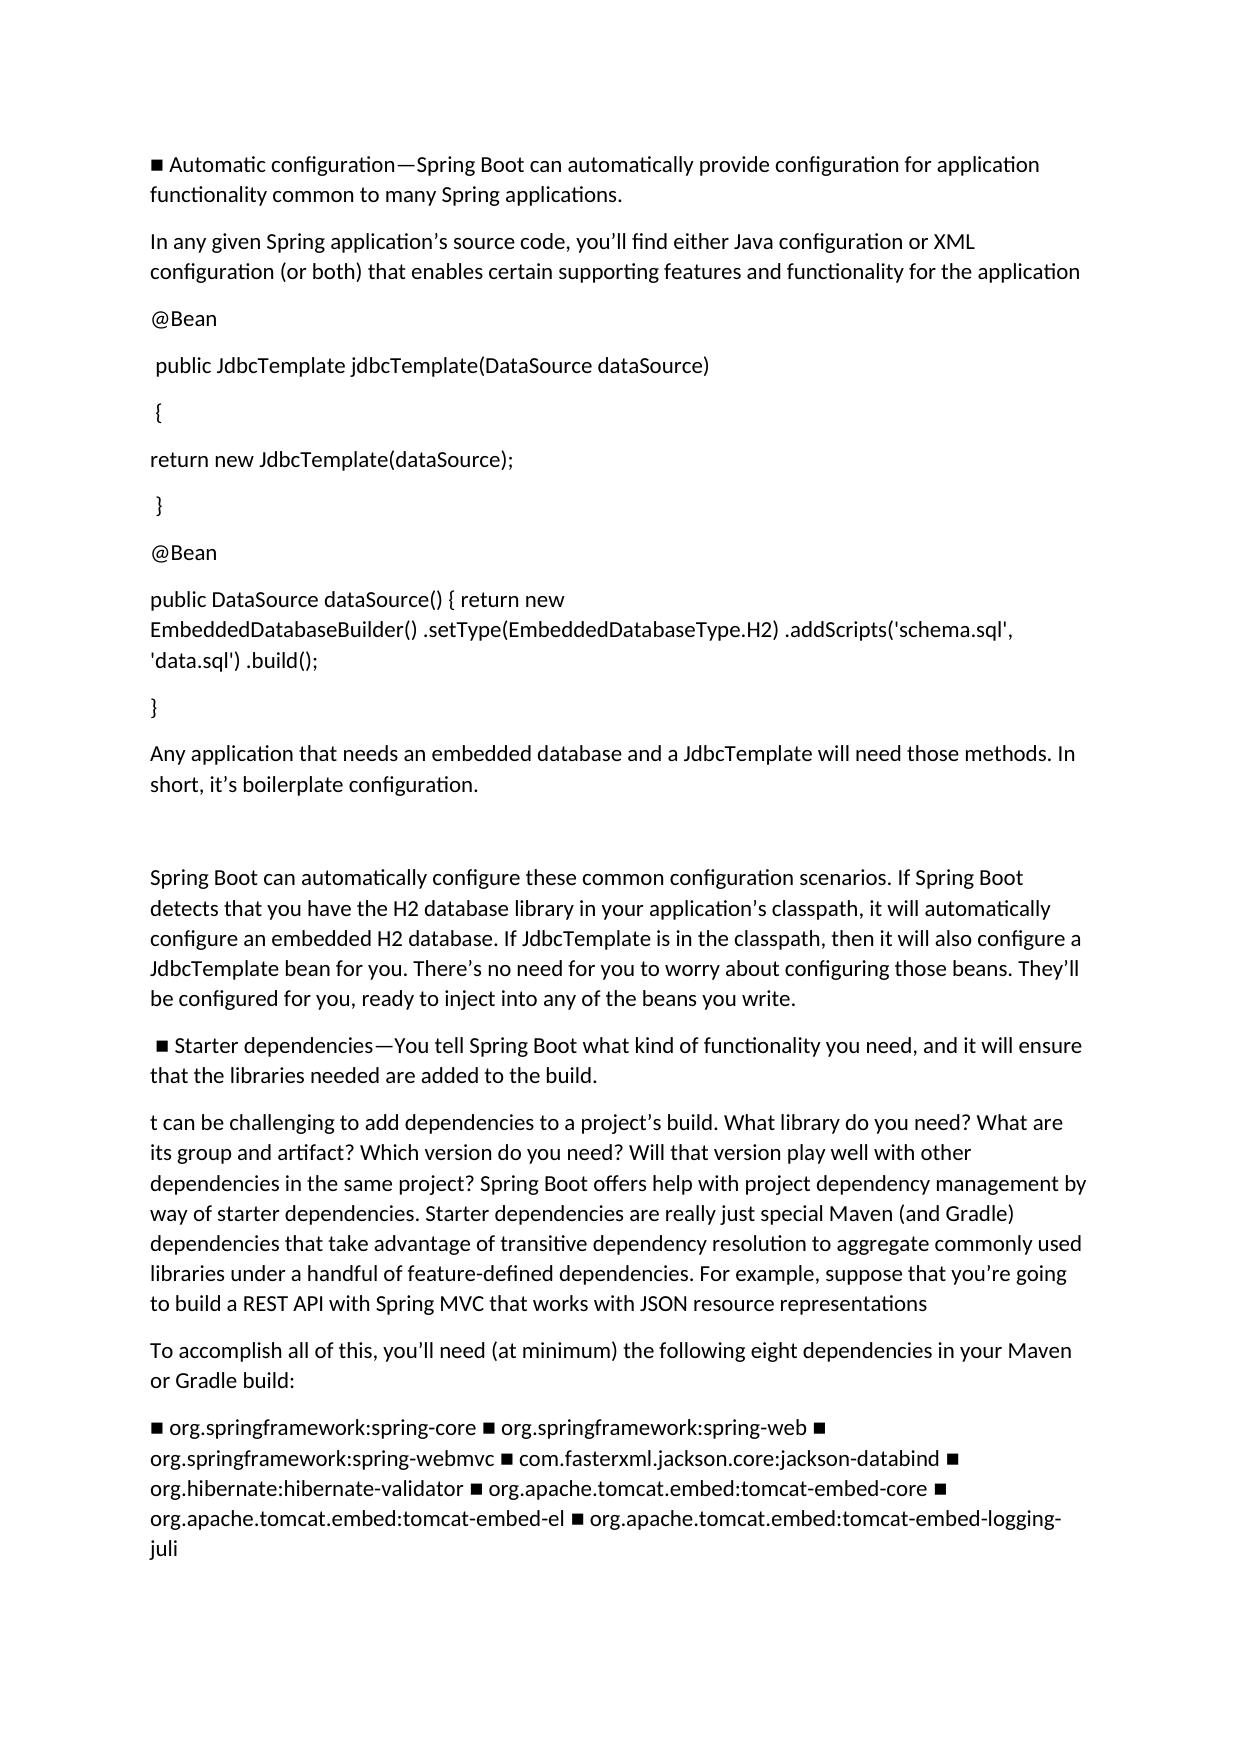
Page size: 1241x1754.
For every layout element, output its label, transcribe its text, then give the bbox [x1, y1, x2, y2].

text public DataSource dataSource() { return new EmbeddedDatabaseBuilder() .setType(EmbeddedDatabaseType.H2) .addScripts('schema.sql', 'data.sql') .build(); [150, 585, 1090, 674]
text public JdbcTemplate jdbcTemplate(DataSource dataSource) [150, 351, 1090, 379]
text Spring Boot can automatically configure these common configuration scenarios. If Spring Boot detects that you have the H2 database library in your application’s classpath, it will automatically configure an embedded H2 database. If JdbcTemplate is in the classpath, then it will also configure a JdbcTemplate bean for you. There’s no need for you to worry about configuring those beans. They’ll be configured for you, ready to inject into any of the beans you write. [150, 863, 1090, 1012]
text ■ org.springframework:spring-core ■ org.springframework:spring-web ■ org.springframework:spring-webmvc ■ com.fasterxml.jackson.core:jackson-databind ■ org.hibernate:hibernate-validator ■ org.apache.tomcat.embed:tomcat-embed-core ■ org.apache.tomcat.embed:tomcat-embed-el ■ org.apache.tomcat.embed:tomcat-embed-logging-juli [150, 1413, 1090, 1562]
text In any given Spring application’s source code, you’ll find either Java configuration or XML configuration (or both) that enables certain supporting features and functionality for the application [150, 227, 1090, 285]
text ■ Automatic configuration—Spring Boot can automatically provide configuration for application functionality common to many Spring applications. [150, 150, 1090, 208]
text t can be challenging to add dependencies to a project’s build. What library do you need? What are its group and artifact? Which version do you need? Will that version play well with other dependencies in the same project? Spring Boot offers help with project dependency management by way of starter dependencies. Starter dependencies are really just special Maven (and Gradle) dependencies that take advantage of transitive dependency resolution to aggregate commonly used libraries under a handful of feature-defined dependencies. For example, suppose that you’re going to build a REST API with Spring MVC that works with JSON resource representations [150, 1108, 1090, 1318]
text To accomplish all of this, you’ll need (at minimum) the following eight dependencies in your Maven or Gradle build: [150, 1336, 1090, 1395]
text @Bean [150, 304, 1090, 332]
text } [150, 693, 1090, 721]
text ■ Starter dependencies—You tell Spring Boot what kind of functionality you need, and it will ensure that the libraries needed are added to the build. [150, 1031, 1090, 1089]
text } [150, 492, 1090, 520]
text return new JdbcTemplate(dataSource); [150, 445, 1090, 473]
text { [150, 398, 1090, 426]
text @Bean [150, 538, 1090, 567]
text Any application that needs an embedded database and a JdbcTemplate will need those methods. In short, it’s boilerplate configuration. [150, 739, 1090, 798]
